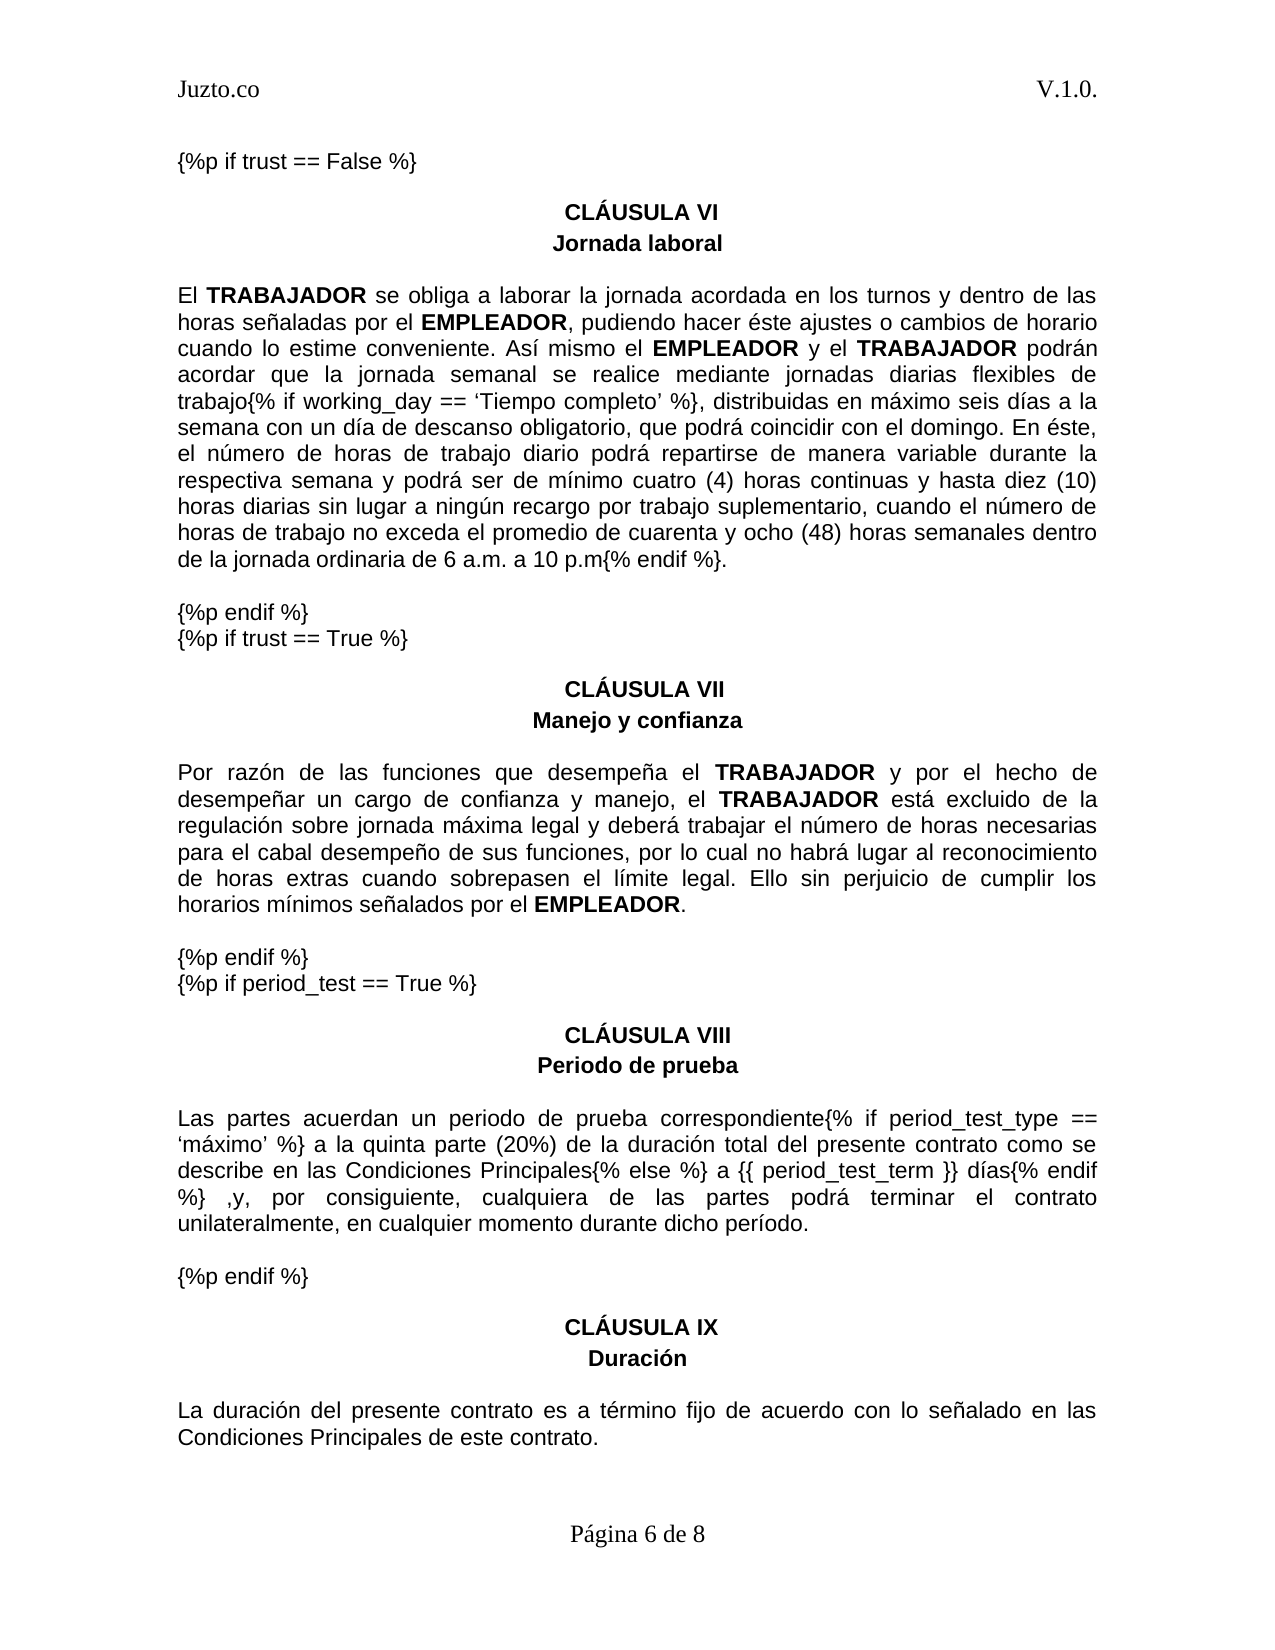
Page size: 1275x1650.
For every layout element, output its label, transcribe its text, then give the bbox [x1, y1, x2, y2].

text {%p if trust == False %} [177, 148, 1098, 174]
subtitle Manejo y confianza [177, 707, 1098, 733]
text Las partes acuerdan un periodo de prueba correspondiente{% if period_test_type == ‘máximo’ %} a la quinta parte (20%) de la duración total del presente contrato como se describe en las Condiciones Principales{% else %} a {{ period_test_term }} días{% endif %} ,y, por consiguiente, cualquiera de las partes podrá terminar el contrato unilateralmente, en cualquier momento durante dicho período. [177, 1105, 1098, 1237]
text {%p endif %} [177, 1263, 1098, 1289]
text La duración del presente contrato es a término fijo de acuerdo con lo señalado en las Condiciones Principales de este contrato. [177, 1397, 1098, 1450]
text {%p endif %} [177, 944, 1098, 970]
subtitle Periodo de prueba [177, 1052, 1098, 1078]
text El TRABAJADOR se obliga a laborar la jornada acordada en los turnos y dentro de las horas señaladas por el EMPLEADOR, pudiendo hacer éste ajustes o cambios de horario cuando lo estime conveniente. Así mismo el EMPLEADOR y el TRABAJADOR podrán acordar que la jornada semanal se realice mediante jornadas diarias flexibles de trabajo{% if working_day == ‘Tiempo completo’ %}, distribuidas en máximo seis días a la semana con un día de descanso obligatorio, que podrá coincidir con el domingo. En éste, el número de horas de trabajo diario podrá repartirse de manera variable durante la respectiva semana y podrá ser de mínimo cuatro (4) horas continuas y hasta diez (10) horas diarias sin lugar a ningún recargo por trabajo suplementario, cuando el número de horas de trabajo no exceda el promedio de cuarenta y ocho (48) horas semanales dentro de la jornada ordinaria de 6 a.m. a 10 p.m{% endif %}. [177, 282, 1098, 572]
text {%p endif %} [177, 598, 1098, 625]
subtitle Jornada laboral [177, 229, 1098, 256]
subtitle Duración [177, 1345, 1098, 1371]
text Por razón de las funciones que desempeña el TRABAJADOR y por el hecho de desempeñar un cargo de confianza y manejo, el TRABAJADOR está excluido de la regulación sobre jornada máxima legal y deberá trabajar el número de horas necesarias para el cabal desempeño de sus funciones, por lo cual no habrá lugar al reconocimiento de horas extras cuando sobrepasen el límite legal. Ello sin perjuicio de cumplir los horarios mínimos señalados por el EMPLEADOR. [177, 759, 1098, 917]
text {%p if period_test == True %} [177, 970, 1098, 997]
text {%p if trust == True %} [177, 625, 1098, 651]
